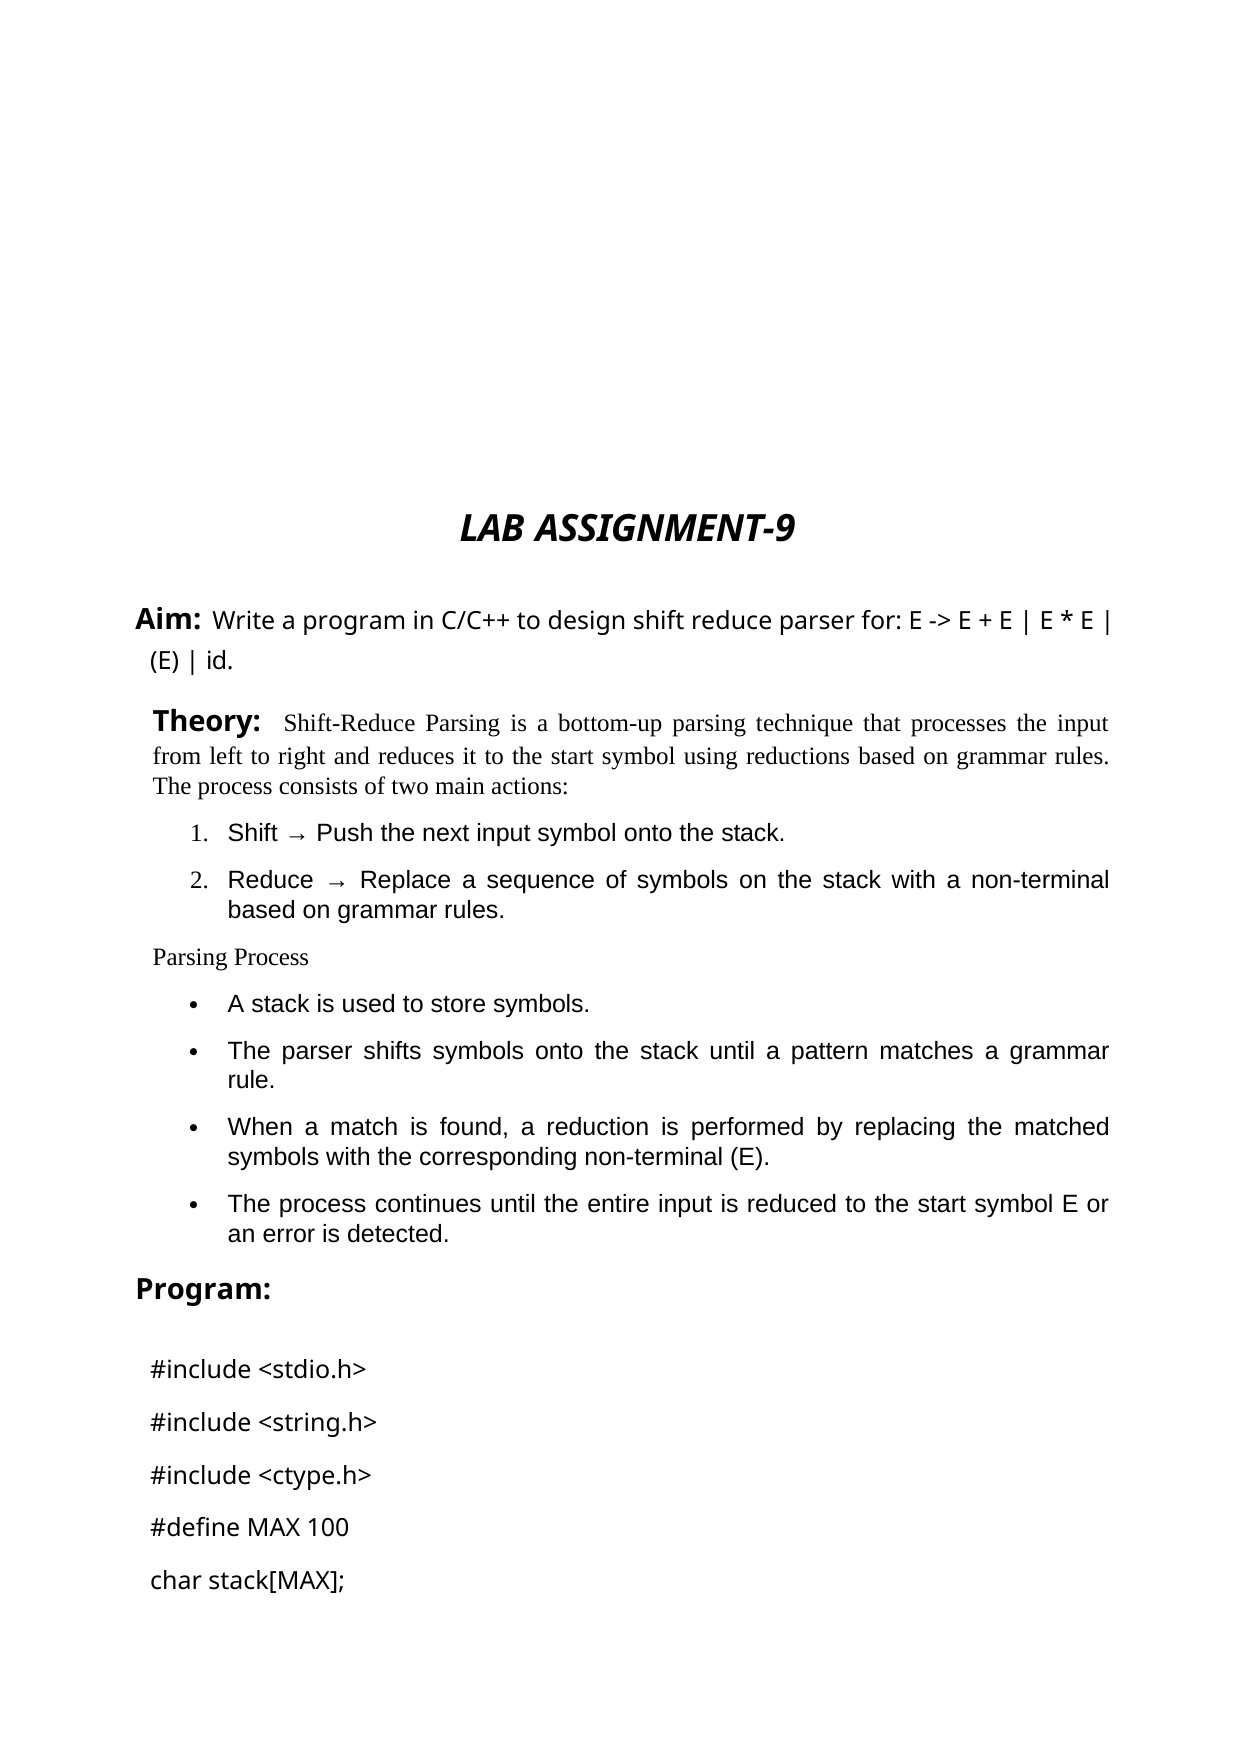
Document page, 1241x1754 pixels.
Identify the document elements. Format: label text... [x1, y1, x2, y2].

text #define MAX 100 [150, 1510, 1090, 1544]
list Reduce → Replace a sequence of symbols on the stack with a non-terminal based on grammar rules. [190, 865, 1110, 924]
list The parser shifts symbols onto the stack until a pattern matches a grammar rule. [190, 1036, 1110, 1094]
text Parsing Process [152, 942, 1110, 971]
list The process continues until the entire input is reduced to the start symbol E or an error is detected. [190, 1189, 1110, 1248]
text Theory: Shift-Reduce Parsing is a bottom-up parsing technique that processes the input from left to right and reduces it to the start symbol using reductions based on grammar rules. The process consists of two main actions: [152, 700, 1110, 800]
text #include <string.h> [150, 1404, 1090, 1439]
text #include <ctype.h> [150, 1457, 1090, 1491]
text #include <stdio.h> [150, 1352, 1090, 1386]
list A stack is used to store symbols. [190, 989, 1110, 1018]
list When a match is found, a reduction is performed by replacing the matched symbols with the corresponding non-terminal (E). [190, 1112, 1110, 1171]
list Shift → Push the next input symbol onto the stack. [190, 818, 1110, 847]
text char stack[MAX]; [150, 1563, 1090, 1597]
subtitle Aim: Write a program in C/C++ to design shift reduce parser for: E -> E + E | E * E | (E) | id. [135, 598, 1124, 677]
subtitle Program: [135, 1268, 1124, 1308]
subtitle LAB ASSIGNMENT-9 [135, 502, 1124, 553]
